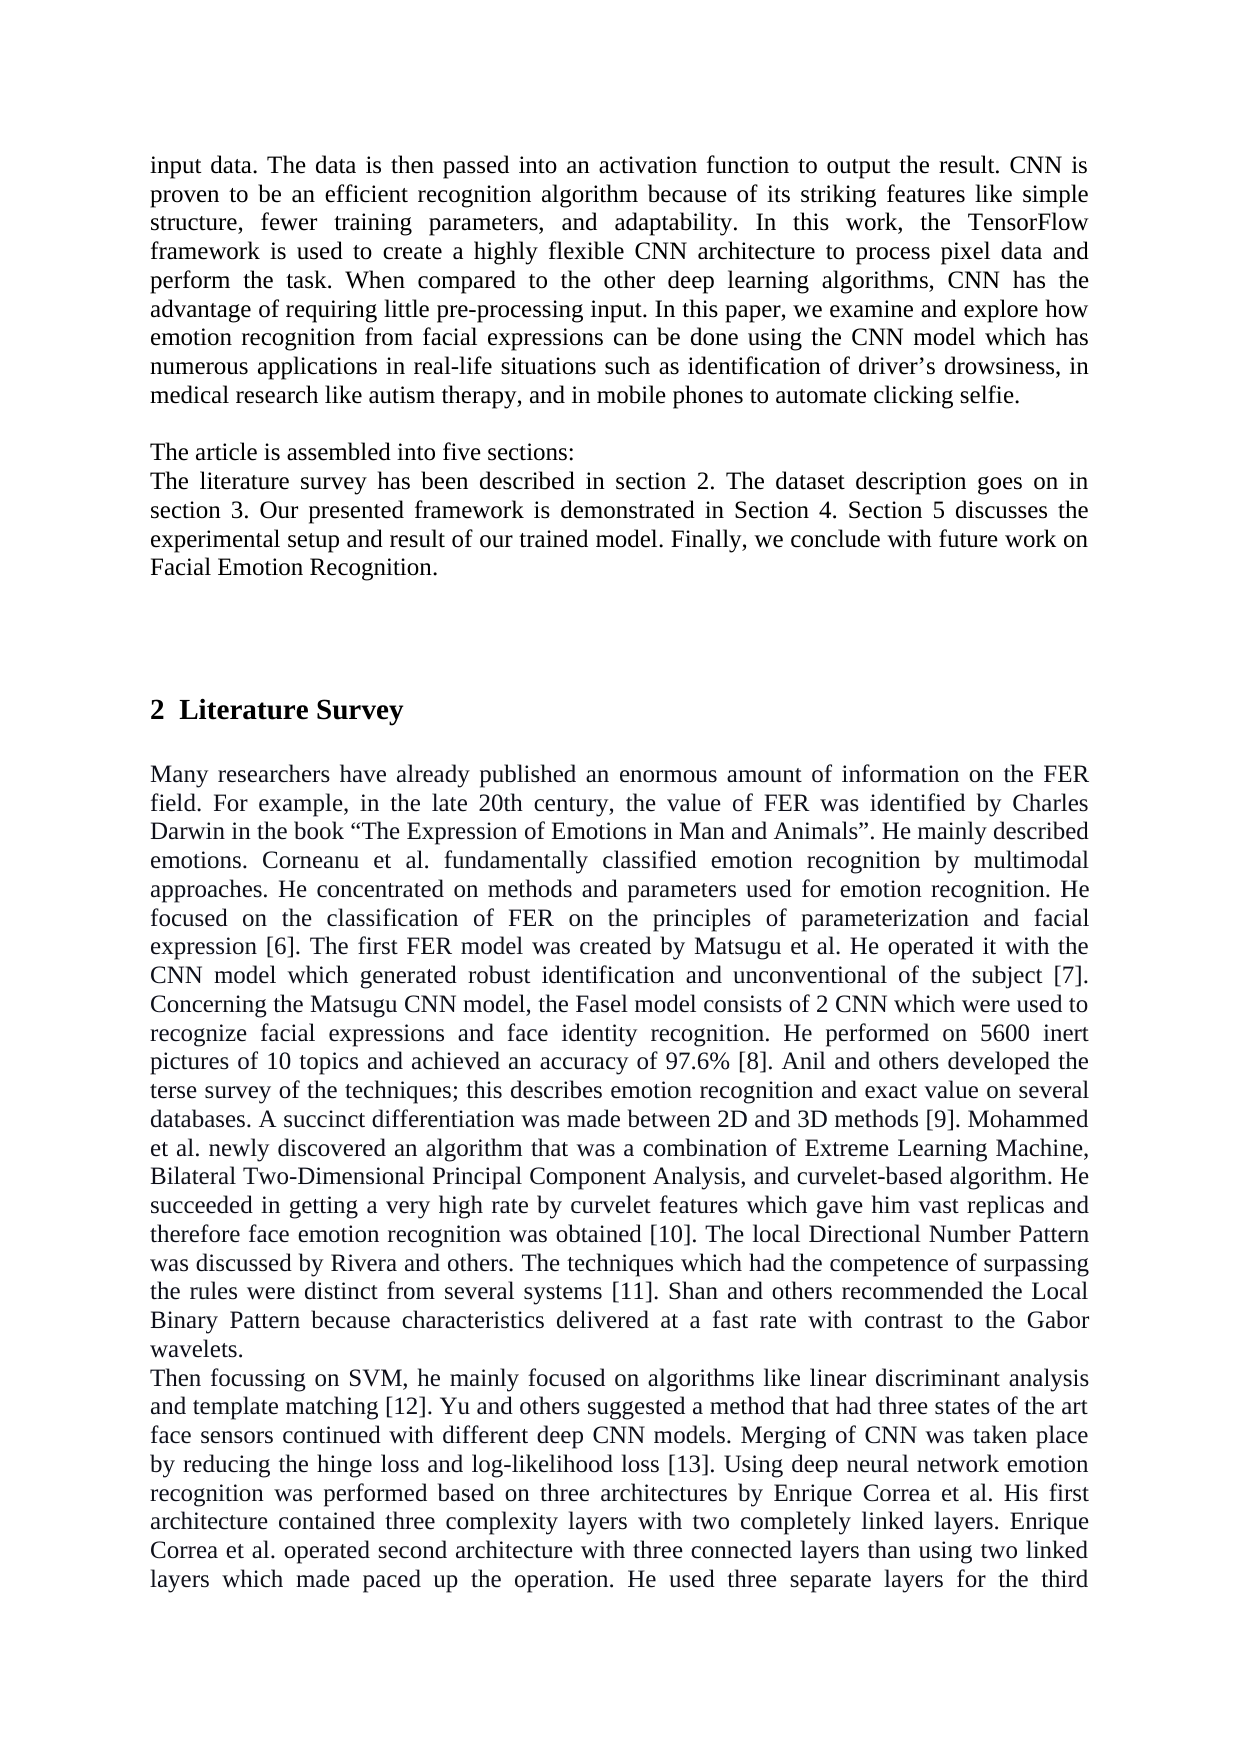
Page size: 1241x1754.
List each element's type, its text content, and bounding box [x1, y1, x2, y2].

text Many researchers have already published an enormous amount of information on the FER field. For example, in the late 20th century, the value of FER was identified by Charles Darwin in the book “The Expression of Emotions in Man and Animals”. He mainly described emotions. Corneanu et al. fundamentally classified emotion recognition by multimodal approaches. He concentrated on methods and parameters used for emotion recognition. He focused on the classification of FER on the principles of parameterization and facial expression [6]. The first FER model was created by Matsugu et al. He operated it with the CNN model which generated robust identification and unconventional of the subject [7]. Concerning the Matsugu CNN model, the Fasel model consists of 2 CNN which were used to recognize facial expressions and face identity recognition. He performed on 5600 inert pictures of 10 topics and achieved an accuracy of 97.6% [8]. Anil and others developed the terse survey of the techniques; this describes emotion recognition and exact value on several databases. A succinct differentiation was made between 2D and 3D methods [9]. Mohammed et al. newly discovered an algorithm that was a combination of Extreme Learning Machine, Bilateral Two-Dimensional Principal Component Analysis, and curvelet-based algorithm. He succeeded in getting a very high rate by curvelet features which gave him vast replicas and therefore face emotion recognition was obtained [10]. The local Directional Number Pattern was discussed by Rivera and others. The techniques which had the competence of surpassing the rules were distinct from several systems [11]. Shan and others recommended the Local Binary Pattern because characteristics delivered at a fast rate with contrast to the Gabor wavelets. [150, 759, 1090, 1363]
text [150, 1363, 1090, 1593]
text 2 Literature Survey [150, 692, 1090, 725]
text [150, 150, 1090, 409]
text The article is assembled into five sections: [150, 437, 1090, 466]
text The literature survey has been described in section 2. The dataset description goes on in section 3. Our presented framework is demonstrated in Section 4. Section 5 discusses the experimental setup and result of our trained model. Finally, we conclude with future work on Facial Emotion Recognition. [150, 466, 1090, 581]
